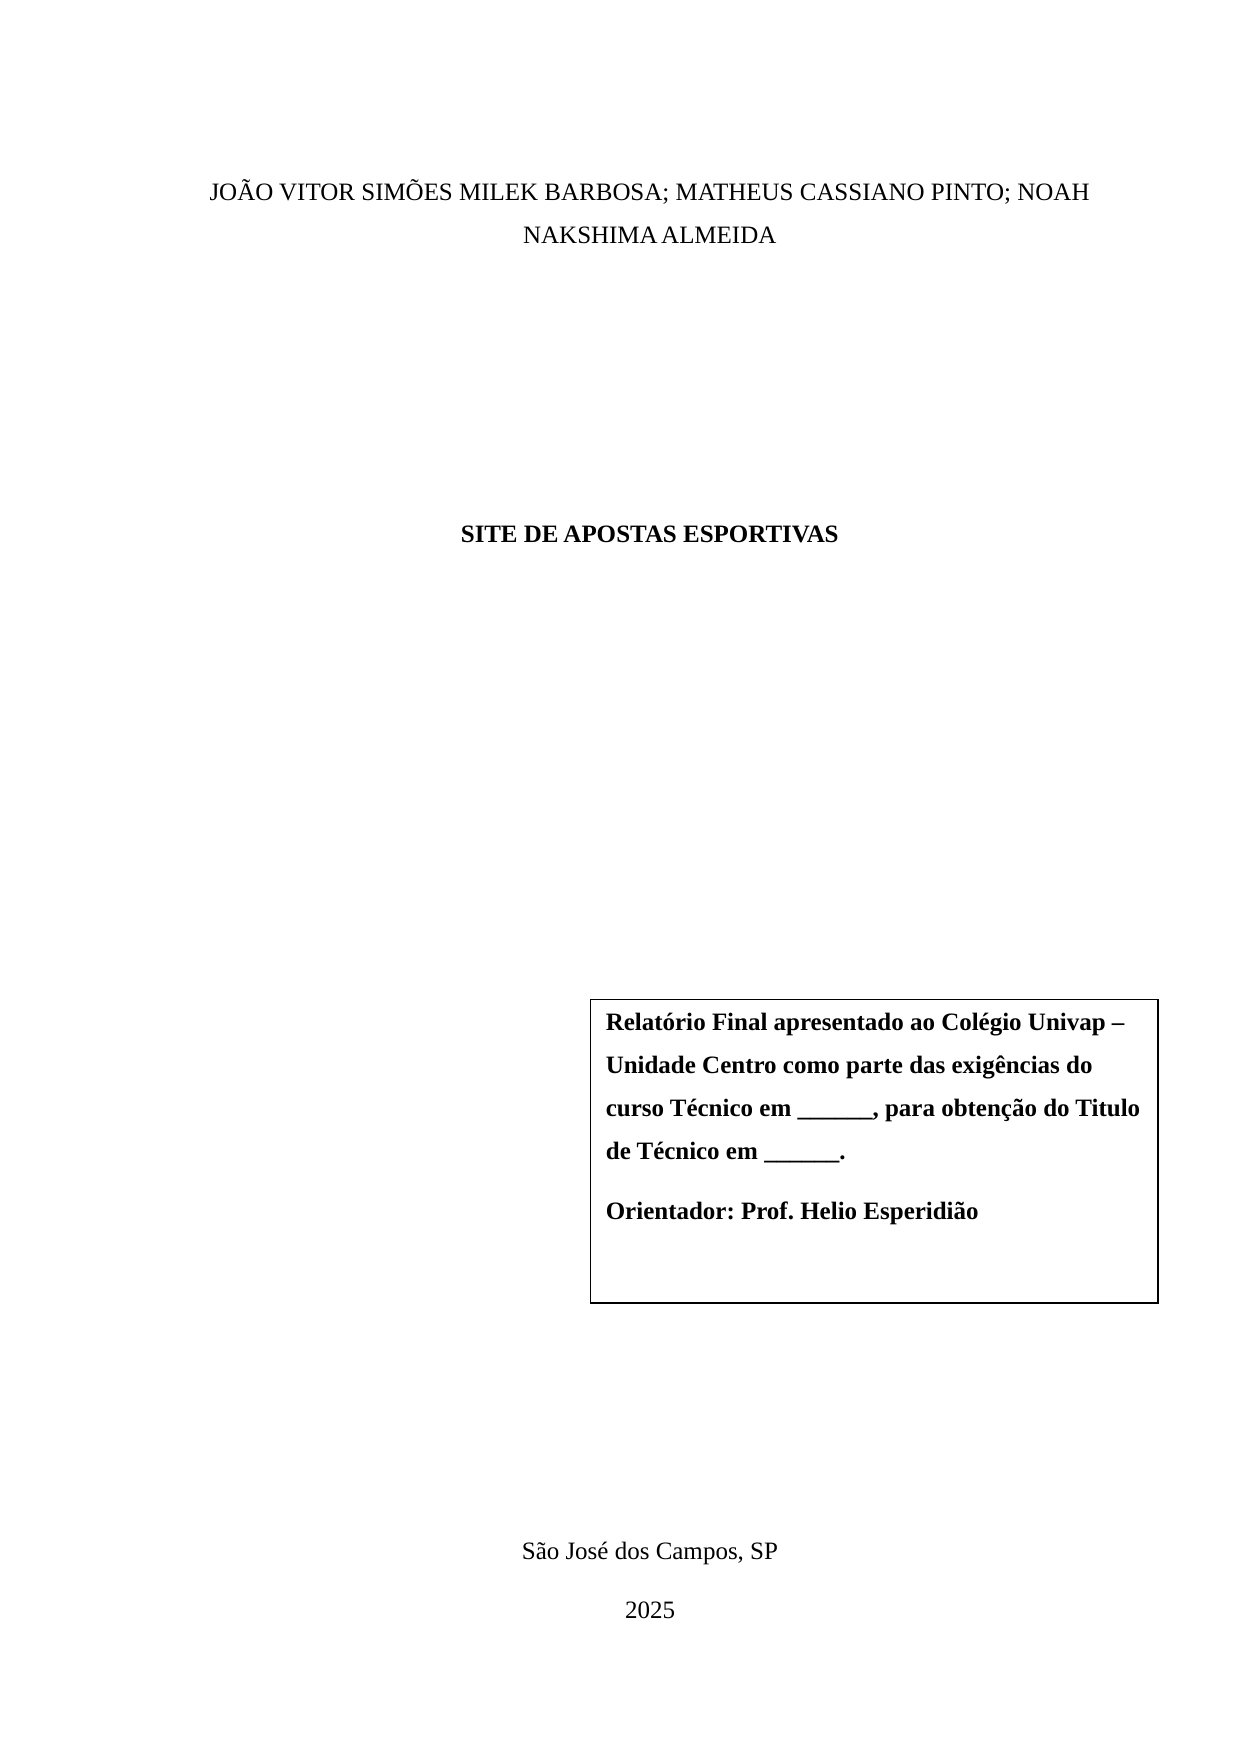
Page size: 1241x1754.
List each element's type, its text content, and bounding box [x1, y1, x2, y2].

text 2025 [177, 1596, 1122, 1624]
text São José dos Campos, SP [177, 1536, 1122, 1564]
text SITE DE APOSTAS ESPORTIVAS [177, 519, 1122, 548]
text JOÃO VITOR SIMÕES MILEK BARBOSA; MATHEUS CASSIANO PINTO; NOAH NAKSHIMA ALMEIDA [177, 177, 1122, 249]
